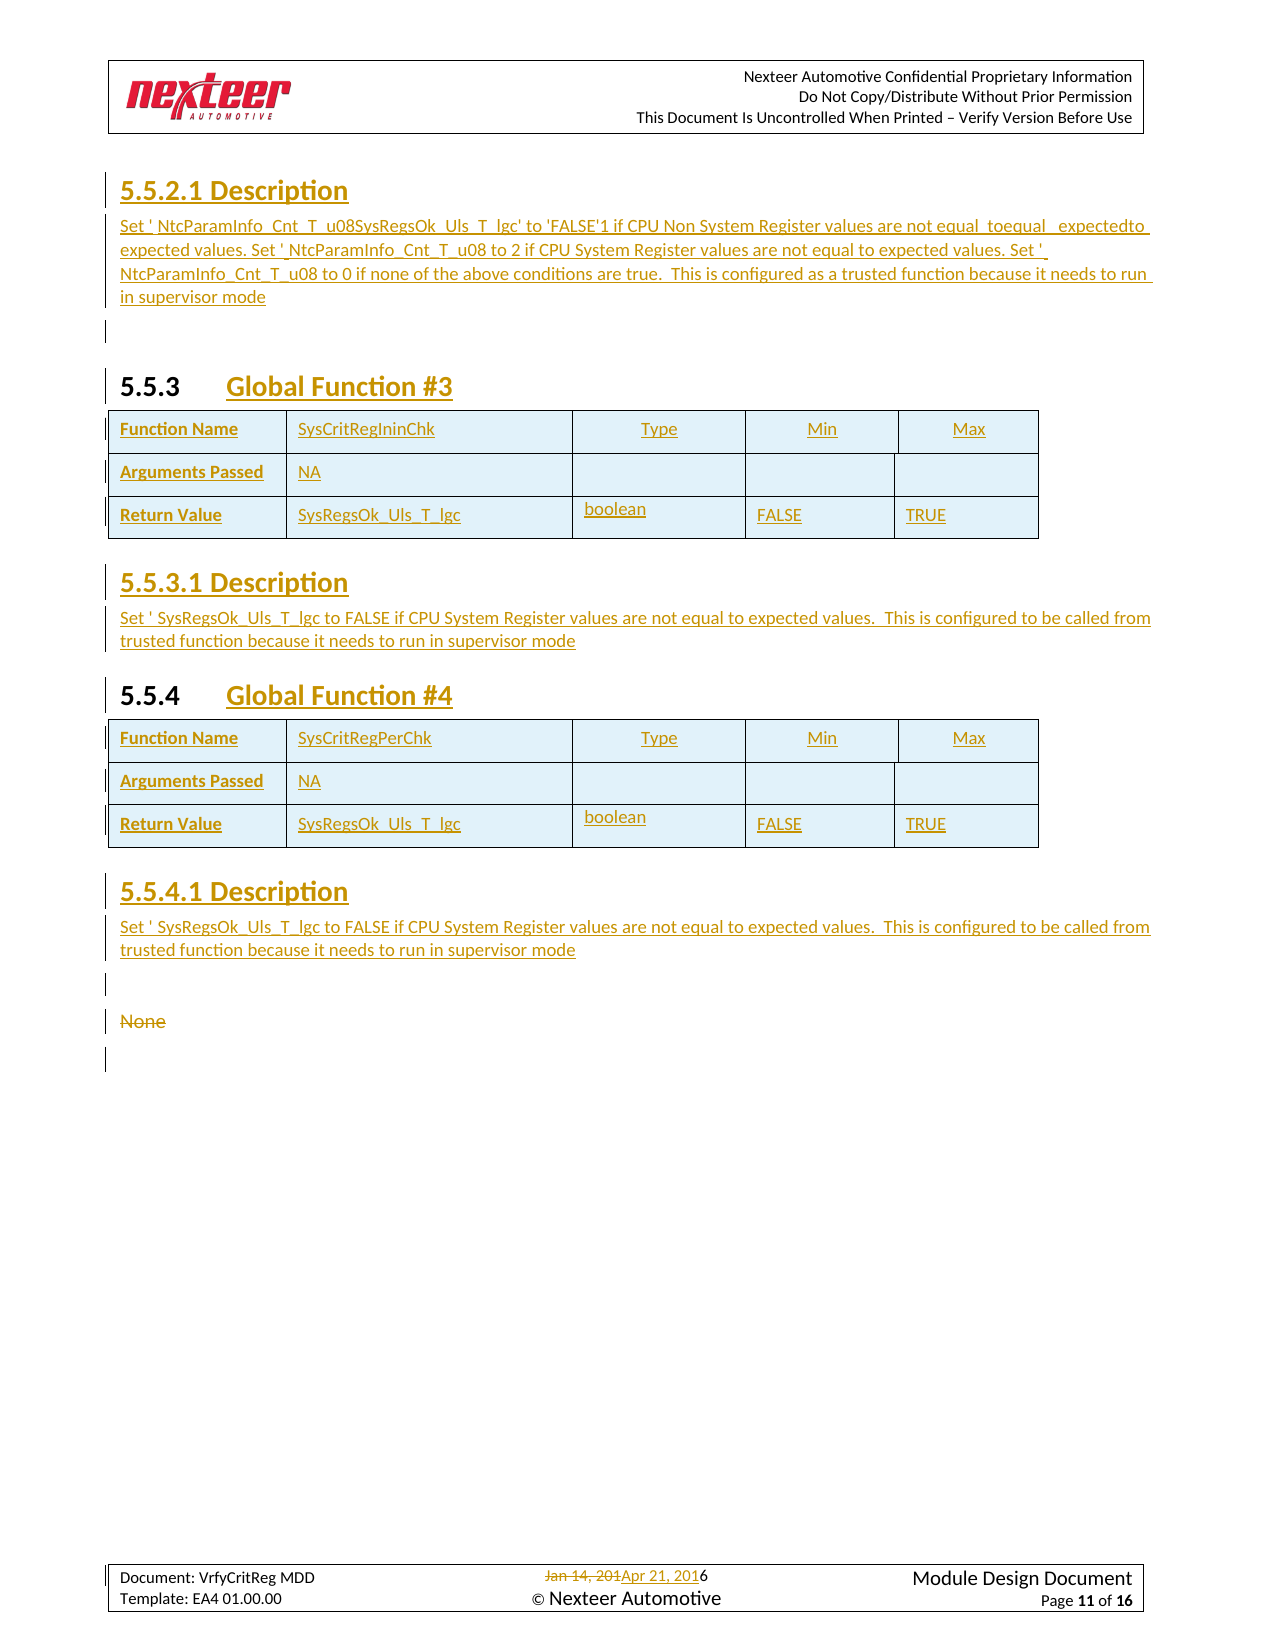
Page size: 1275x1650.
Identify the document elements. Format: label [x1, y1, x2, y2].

picture [120, 61, 295, 133]
